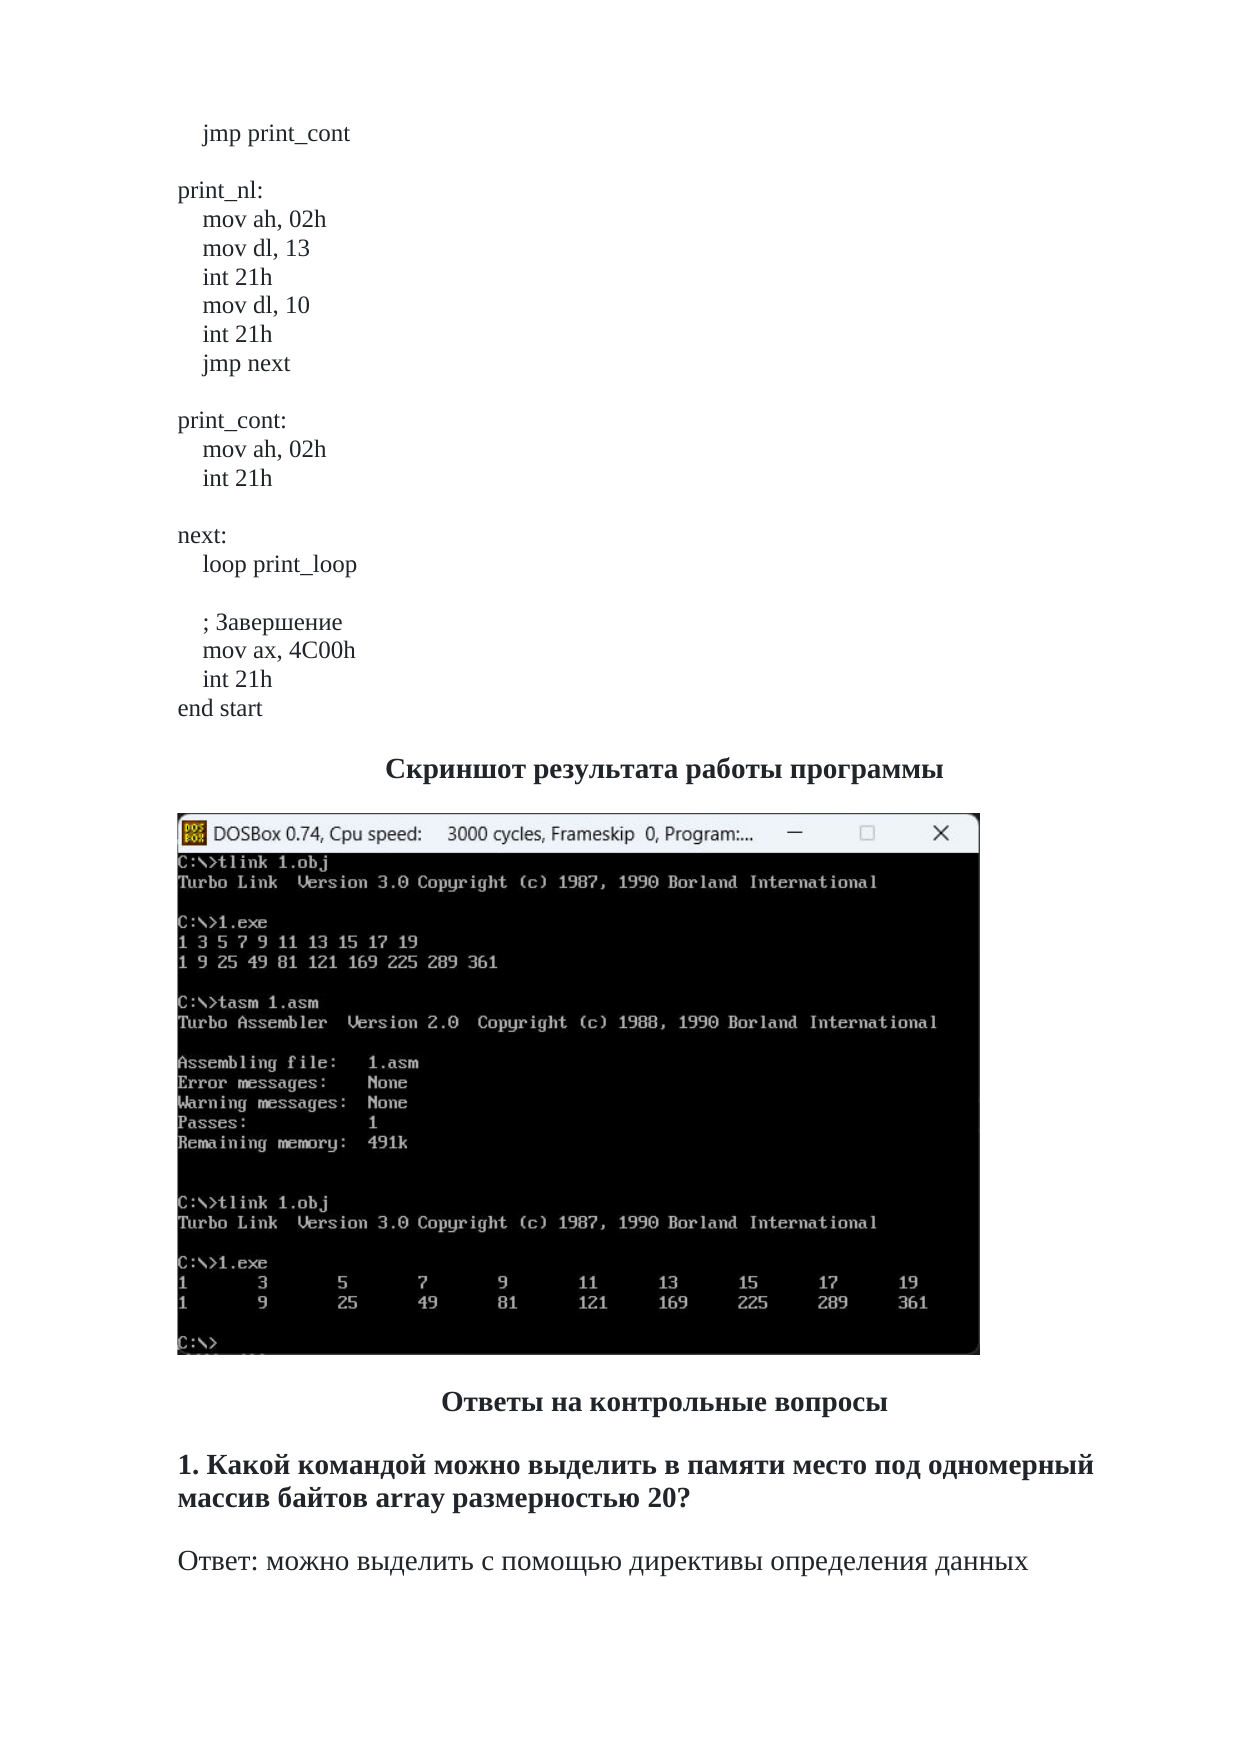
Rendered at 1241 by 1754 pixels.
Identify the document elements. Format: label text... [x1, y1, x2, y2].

text mov dl, 10 [177, 291, 1152, 319]
picture [177, 813, 980, 1355]
text 1. Какой командой можно выделить в памяти место под одномерный массив байтов array размерностью 20? [177, 1447, 1152, 1514]
text int 21h [177, 319, 1152, 348]
text mov ah, 02h [177, 434, 1152, 463]
text ; Завершение [177, 607, 1152, 636]
text jmp print_cont [177, 118, 1152, 147]
text loop print_loop [177, 549, 1152, 578]
text next: [177, 521, 1152, 549]
text mov ah, 02h [177, 204, 1152, 233]
text int 21h [177, 262, 1152, 291]
text int 21h [177, 463, 1152, 492]
text print_cont: [177, 406, 1152, 434]
text mov ax, 4C00h [177, 636, 1152, 664]
text Ответы на контрольные вопросы [177, 1384, 1152, 1418]
text print_nl: [177, 176, 1152, 204]
text Ответ: можно выделить с помощью директивы определения данных [177, 1543, 1152, 1577]
text int 21h [177, 664, 1152, 693]
text end start [177, 693, 1152, 722]
text Скриншот результата работы программы [177, 751, 1152, 784]
text mov dl, 13 [177, 233, 1152, 262]
text jmp next [177, 348, 1152, 377]
